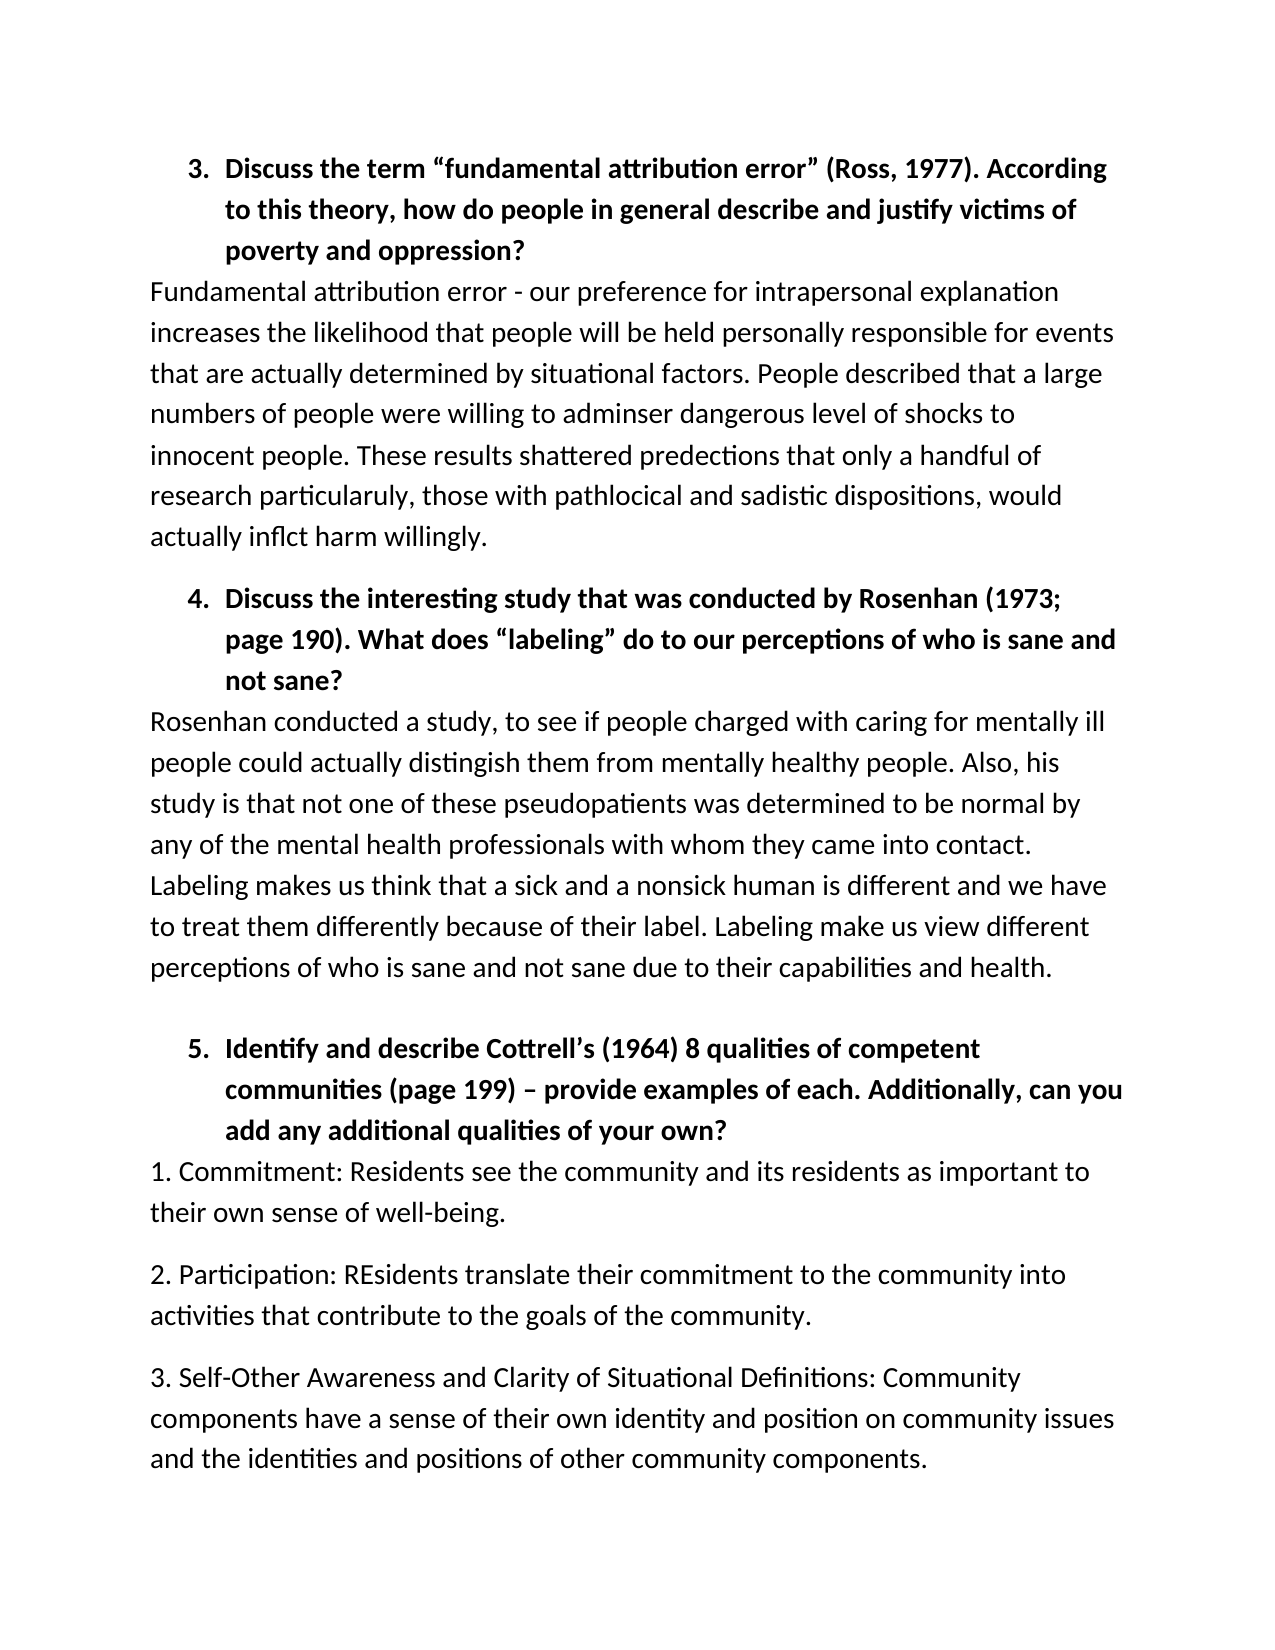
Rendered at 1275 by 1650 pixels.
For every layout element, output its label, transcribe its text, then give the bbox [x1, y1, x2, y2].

list Identify and describe Cottrell’s (1964) 8 qualities of competent communities (page 199) – provide examples of each. Additionally, can you add any additional qualities of your own? [187, 1031, 1125, 1148]
text Fundamental attribution error - our preference for intrapersonal explanation increases the likelihood that people will be held personally responsible for events that are actually determined by situational factors. People described that a large numbers of people were willing to adminser dangerous level of shocks to innocent people. These results shattered predections that only a handful of research particularuly, those with pathlocical and sadistic dispositions, would actually inflct harm willingly. [150, 273, 1125, 554]
list Discuss the term “fundamental attribution error” (Ross, 1977). According to this theory, how do people in general describe and justify victims of poverty and oppression? [187, 150, 1125, 267]
list Discuss the interesting study that was conducted by Rosenhan (1973; page 190). What does “labeling” do to our perceptions of who is sane and not sane? [187, 580, 1125, 698]
text Rosenhan conducted a study, to see if people charged with caring for mentally ill people could actually distingish them from mentally healthy people. Also, his study is that not one of these pseudopatients was determined to be normal by any of the mental health professionals with whom they came into contact. Labeling makes us think that a sick and a nonsick human is different and we have to treat them differently because of their label. Labeling make us view different perceptions of who is sane and not sane due to their capabilities and health. [150, 703, 1125, 984]
text 2. Participation: REsidents translate their commitment to the community into activities that contribute to the goals of the community. [150, 1256, 1125, 1333]
text 3. Self-Other Awareness and Clarity of Situational Definitions: Community components have a sense of their own identity and position on community issues and the identities and positions of other community components. [150, 1359, 1125, 1476]
text 1. Commitment: Residents see the community and its residents as important to their own sense of well-being. [150, 1153, 1125, 1230]
